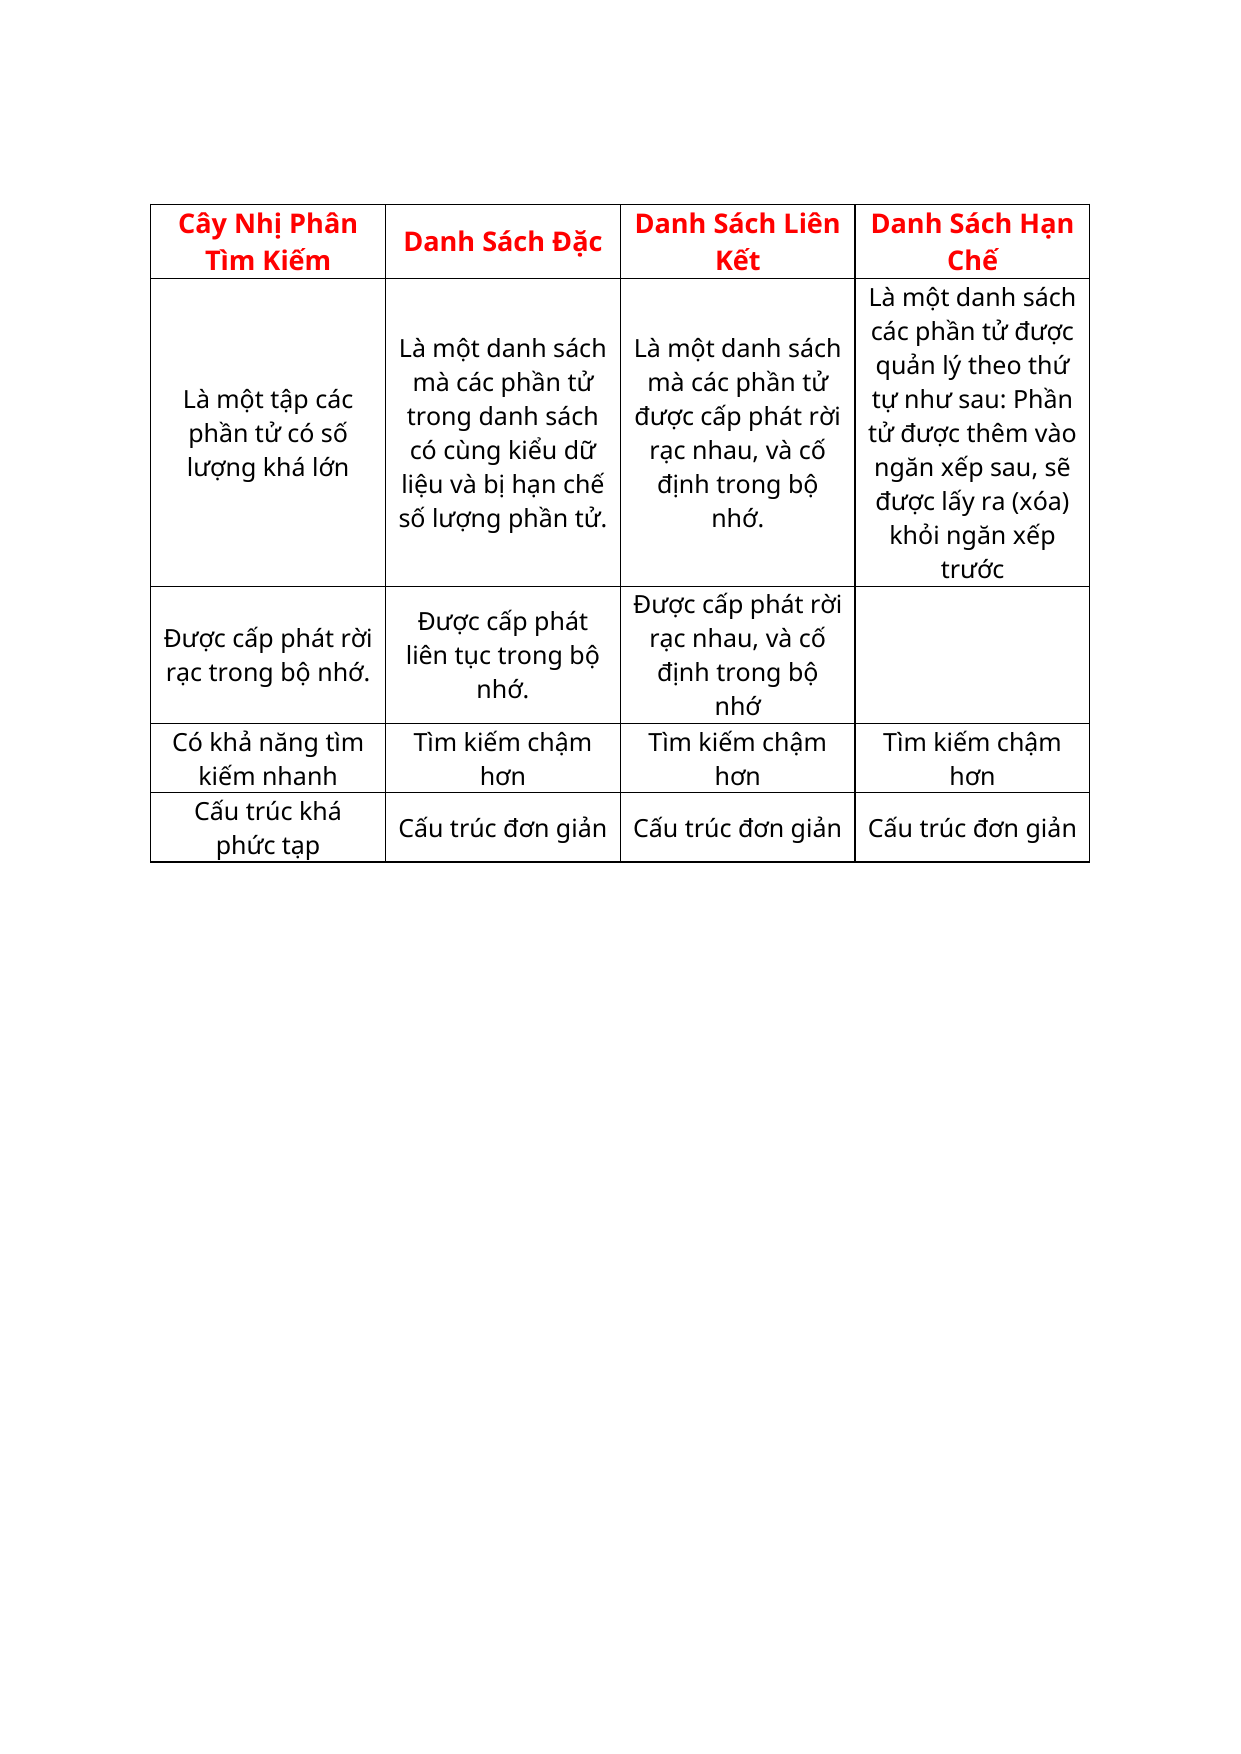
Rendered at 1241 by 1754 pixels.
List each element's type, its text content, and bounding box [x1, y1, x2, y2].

table_cell Cấu trúc khá phức tạp [151, 793, 385, 861]
table_cell Là một danh sách mà các phần tử trong danh sách có cùng kiểu dữ liệu và bị hạn chế số lượng phần tử. [386, 279, 620, 586]
table_cell Tìm kiếm chậm hơn [621, 724, 854, 792]
table_cell Được cấp phát rời rạc nhau, và cố định trong bộ nhớ [621, 587, 854, 723]
table_cell Cấu trúc đơn giản [856, 793, 1089, 861]
table_header Danh Sách Hạn Chế [856, 205, 1089, 278]
table_header Cây Nhị Phân Tìm Kiếm [151, 205, 385, 278]
table_cell Tìm kiếm chậm hơn [386, 724, 620, 792]
table_cell Là một tập các phần tử có số lượng khá lớn [151, 279, 385, 586]
table_cell Được cấp phát rời rạc trong bộ nhớ. [151, 587, 385, 723]
table_cell Được cấp phát liên tục trong bộ nhớ. [386, 587, 620, 723]
table_header Danh Sách Liên Kết [621, 205, 854, 278]
table_cell Là một danh sách các phần tử được quản lý theo thứ tự như sau: Phần tử được thêm vào ngăn xếp sau, sẽ được lấy ra (xóa) khỏi ngăn xếp trước [856, 279, 1089, 586]
table_cell Cấu trúc đơn giản [621, 793, 854, 861]
table_cell Có khả năng tìm kiếm nhanh [151, 724, 385, 792]
table_header Danh Sách Đặc [386, 205, 620, 278]
table_cell [856, 587, 1089, 723]
table_cell Tìm kiếm chậm hơn [856, 724, 1089, 792]
table_cell Cấu trúc đơn giản [386, 793, 620, 861]
table_cell Là một danh sách mà các phần tử được cấp phát rời rạc nhau, và cố định trong bộ nhớ. [621, 279, 854, 586]
